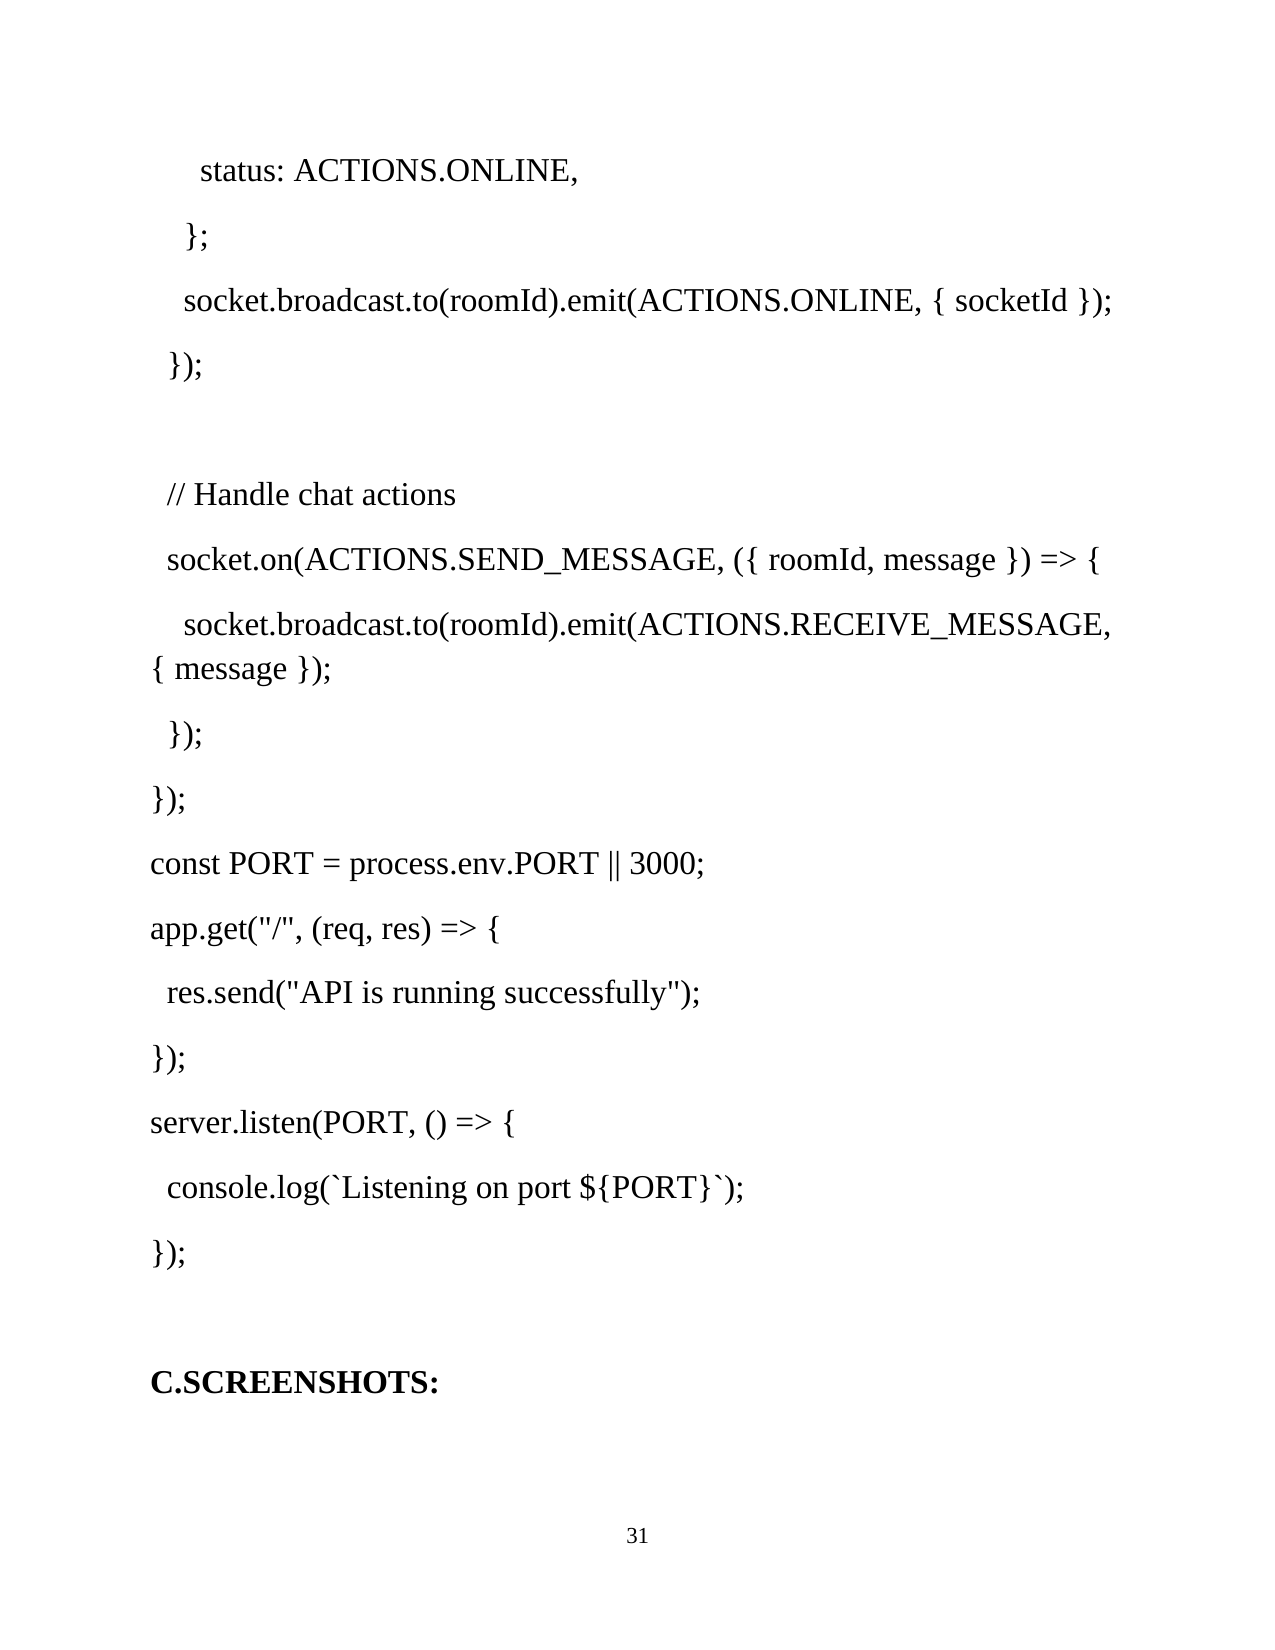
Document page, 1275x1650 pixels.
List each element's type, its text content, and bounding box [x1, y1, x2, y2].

text }; [150, 215, 1125, 253]
text }); [150, 345, 1125, 383]
text }); [150, 778, 1125, 816]
text socket.on(ACTIONS.SEND_MESSAGE, ({ roomId, message }) => { [150, 539, 1125, 578]
text C.SCREENSHOTS: [150, 1362, 1125, 1401]
text server.listen(PORT, () => { [150, 1103, 1125, 1141]
text }); [150, 713, 1125, 752]
text socket.broadcast.to(roomId).emit(ACTIONS.ONLINE, { socketId }); [150, 280, 1125, 318]
text }); [150, 1038, 1125, 1076]
text app.get("/", (req, res) => { [150, 908, 1125, 946]
text const PORT = process.env.PORT || 3000; [150, 843, 1125, 881]
text }); [150, 1232, 1125, 1271]
text // Handle chat actions [150, 474, 1125, 513]
text status: ACTIONS.ONLINE, [150, 150, 1125, 188]
text console.log(`Listening on port ${PORT}`); [150, 1167, 1125, 1206]
text res.send("API is running successfully"); [150, 973, 1125, 1011]
text socket.broadcast.to(roomId).emit(ACTIONS.RECEIVE_MESSAGE, { message }); [150, 604, 1125, 687]
